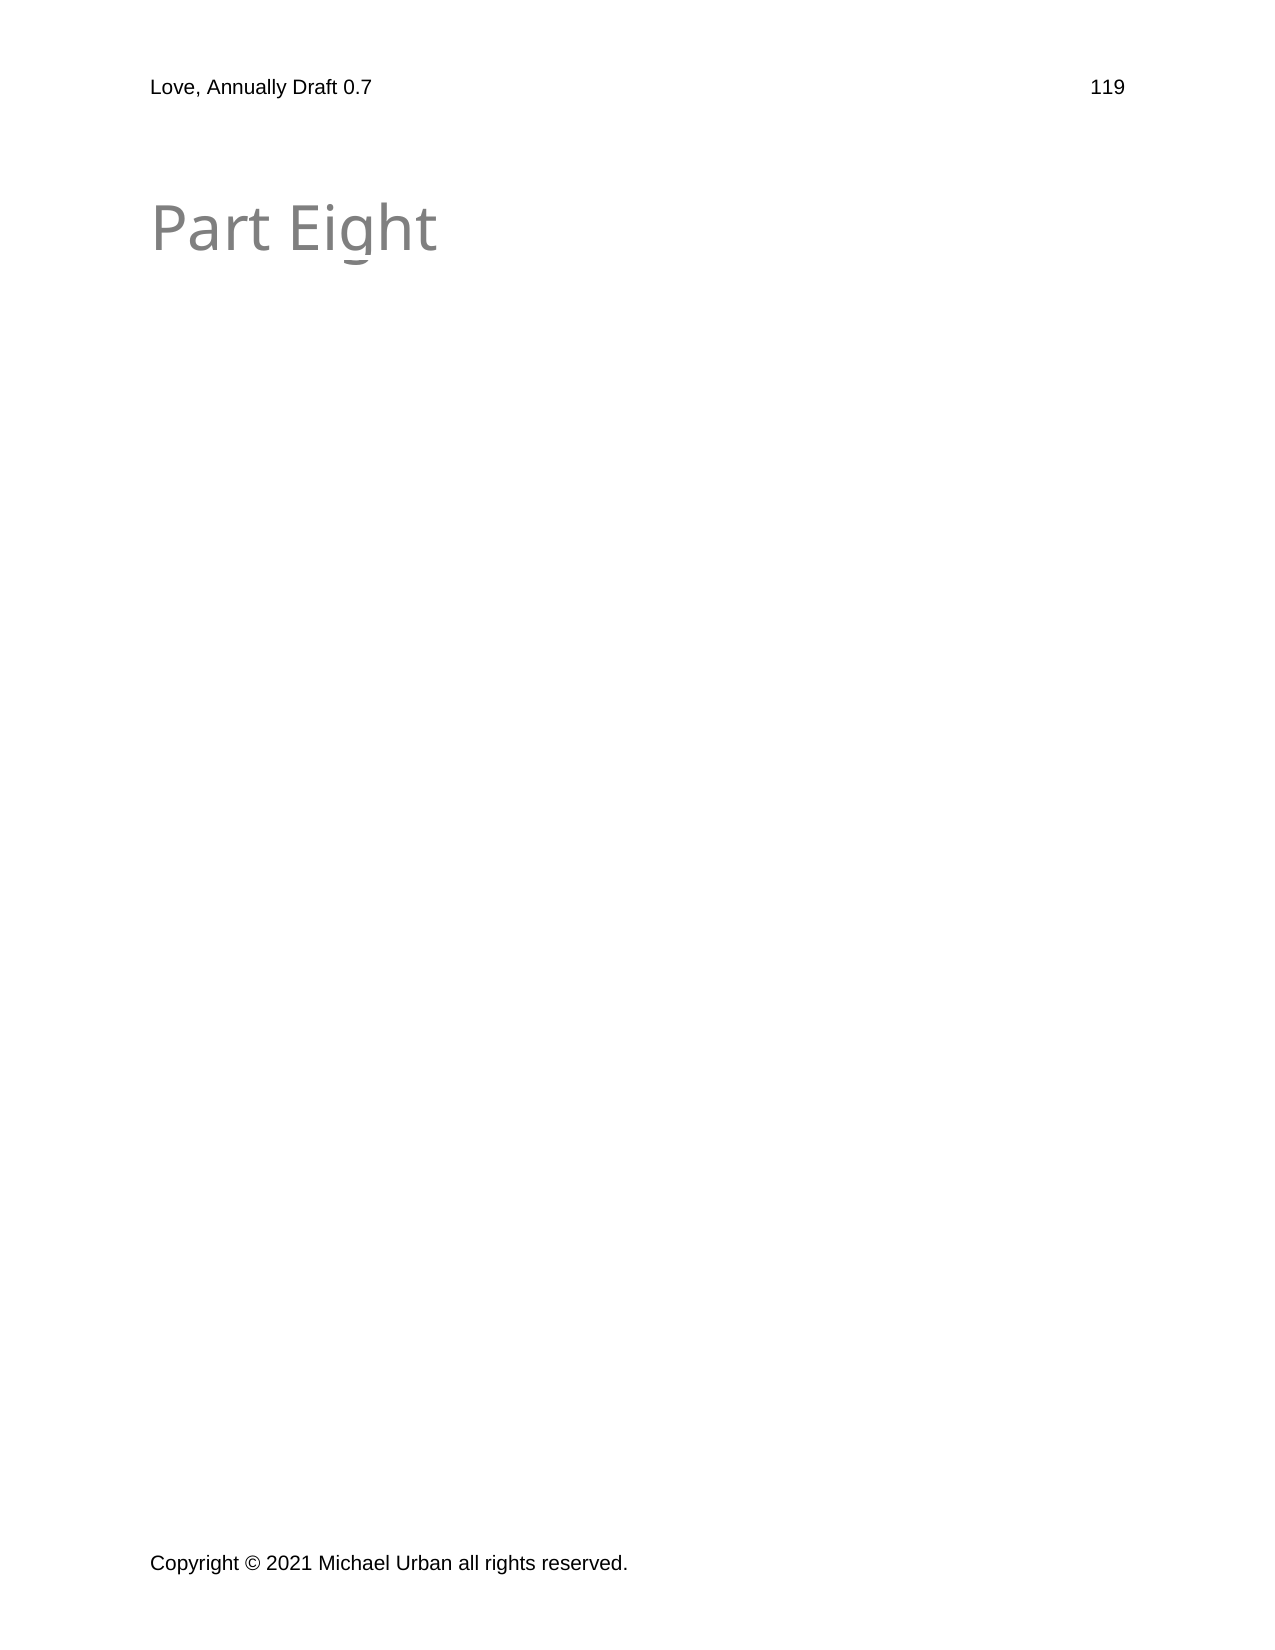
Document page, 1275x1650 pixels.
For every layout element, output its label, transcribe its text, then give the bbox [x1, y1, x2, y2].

text Part Eight [150, 183, 1125, 269]
